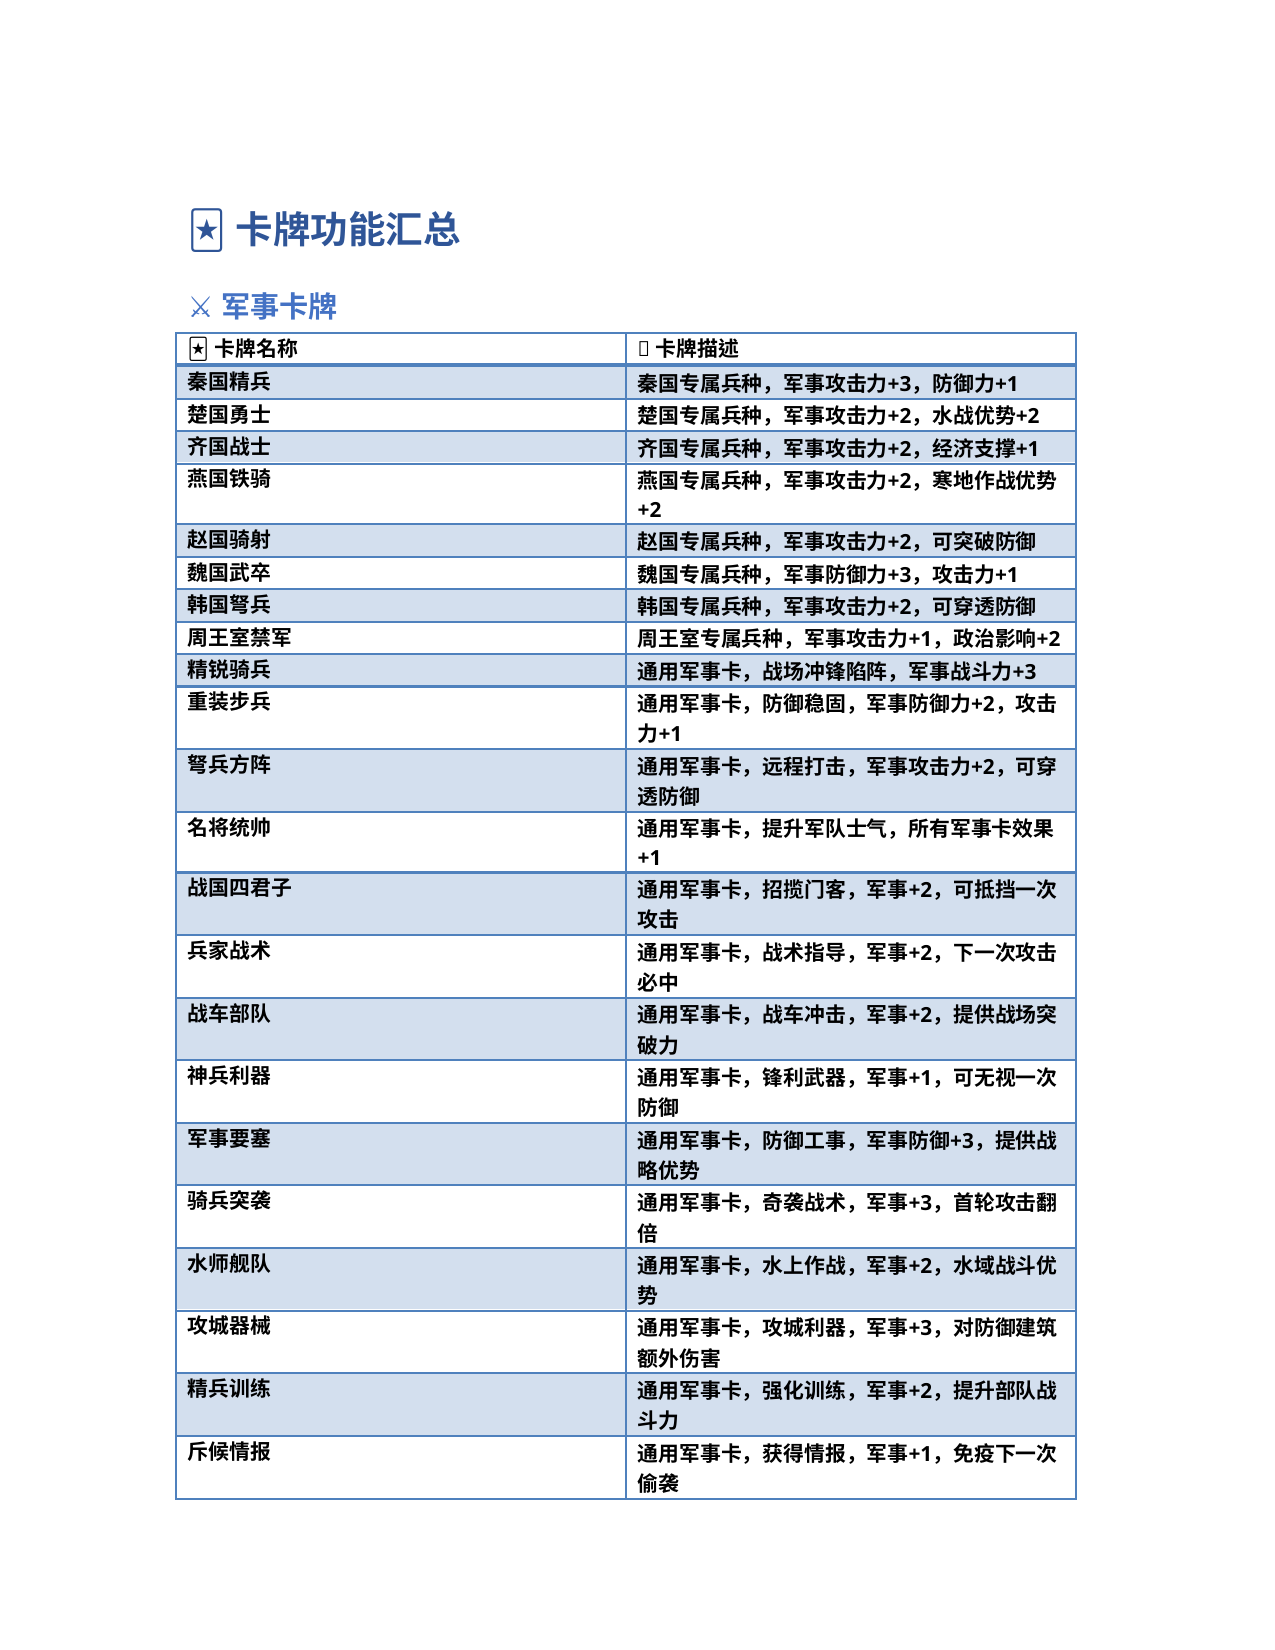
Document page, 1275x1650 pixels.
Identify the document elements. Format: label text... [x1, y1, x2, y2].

table_cell 韩国专属兵种，军事攻击力+2，可穿透防御 [627, 590, 1075, 621]
table_cell 通用军事卡，攻城利器，军事+3，对防御建筑额外伤害 [627, 1312, 1075, 1372]
table_cell 通用军事卡，水上作战，军事+2，水域战斗优势 [627, 1249, 1075, 1309]
table_cell 攻城器械 [177, 1312, 625, 1372]
table_cell 斥候情报 [177, 1437, 625, 1497]
table_cell 秦国专属兵种，军事攻击力+3，防御力+1 [627, 367, 1075, 398]
table_cell 楚国勇士 [177, 400, 625, 430]
table_cell 水师舰队 [177, 1249, 625, 1309]
table_cell 重装步兵 [177, 688, 625, 748]
table_cell 精锐骑兵 [177, 655, 625, 685]
table_header 📝 卡牌描述 [627, 334, 1075, 363]
table_header 🃏 卡牌名称 [177, 334, 625, 363]
table_cell 齐国战士 [177, 432, 625, 462]
table_cell 通用军事卡，强化训练，军事+2，提升部队战斗力 [627, 1374, 1075, 1435]
table_cell 魏国专属兵种，军事防御力+3，攻击力+1 [627, 558, 1075, 588]
table_cell 通用军事卡，锋利武器，军事+1，可无视一次防御 [627, 1061, 1075, 1122]
table_cell 齐国专属兵种，军事攻击力+2，经济支撑+1 [627, 432, 1075, 462]
table_cell 军事要塞 [177, 1124, 625, 1184]
table_cell 燕国专属兵种，军事攻击力+2，寒地作战优势+2 [627, 465, 1075, 523]
table_cell 通用军事卡，战术指导，军事+2，下一次攻击必中 [627, 936, 1075, 997]
table_cell 通用军事卡，获得情报，军事+1，免疫下一次偷袭 [627, 1437, 1075, 1497]
table_cell 兵家战术 [177, 936, 625, 997]
table_cell 周王室专属兵种，军事攻击力+1，政治影响+2 [627, 623, 1075, 653]
table_cell 韩国弩兵 [177, 590, 625, 621]
table_cell 通用军事卡，战车冲击，军事+2，提供战场突破力 [627, 999, 1075, 1059]
table_cell 通用军事卡，防御工事，军事防御+3，提供战略优势 [627, 1124, 1075, 1184]
subtitle 🃏 卡牌功能汇总 [187, 200, 1087, 254]
table_cell 通用军事卡，战场冲锋陷阵，军事战斗力+3 [627, 655, 1075, 685]
subtitle ⚔️ 军事卡牌 [187, 283, 1087, 326]
table_cell 战车部队 [177, 999, 625, 1059]
table_cell 赵国专属兵种，军事攻击力+2，可突破防御 [627, 525, 1075, 556]
table_cell 战国四君子 [177, 874, 625, 934]
table_cell 秦国精兵 [177, 367, 625, 398]
table_cell 通用军事卡，防御稳固，军事防御力+2，攻击力+1 [627, 688, 1075, 748]
table_cell 通用军事卡，奇袭战术，军事+3，首轮攻击翻倍 [627, 1186, 1075, 1247]
table_cell 弩兵方阵 [177, 750, 625, 811]
table_cell 通用军事卡，远程打击，军事攻击力+2，可穿透防御 [627, 750, 1075, 811]
table_cell 名将统帅 [177, 813, 625, 871]
table_cell 神兵利器 [177, 1061, 625, 1122]
table_cell 魏国武卒 [177, 558, 625, 588]
table_cell 通用军事卡，提升军队士气，所有军事卡效果+1 [627, 813, 1075, 871]
table_cell 周王室禁军 [177, 623, 625, 653]
table_cell 通用军事卡，招揽门客，军事+2，可抵挡一次攻击 [627, 874, 1075, 934]
table_cell 骑兵突袭 [177, 1186, 625, 1247]
table_cell 楚国专属兵种，军事攻击力+2，水战优势+2 [627, 400, 1075, 430]
table_cell 精兵训练 [177, 1374, 625, 1435]
table_cell 燕国铁骑 [177, 465, 625, 523]
table_cell 赵国骑射 [177, 525, 625, 556]
